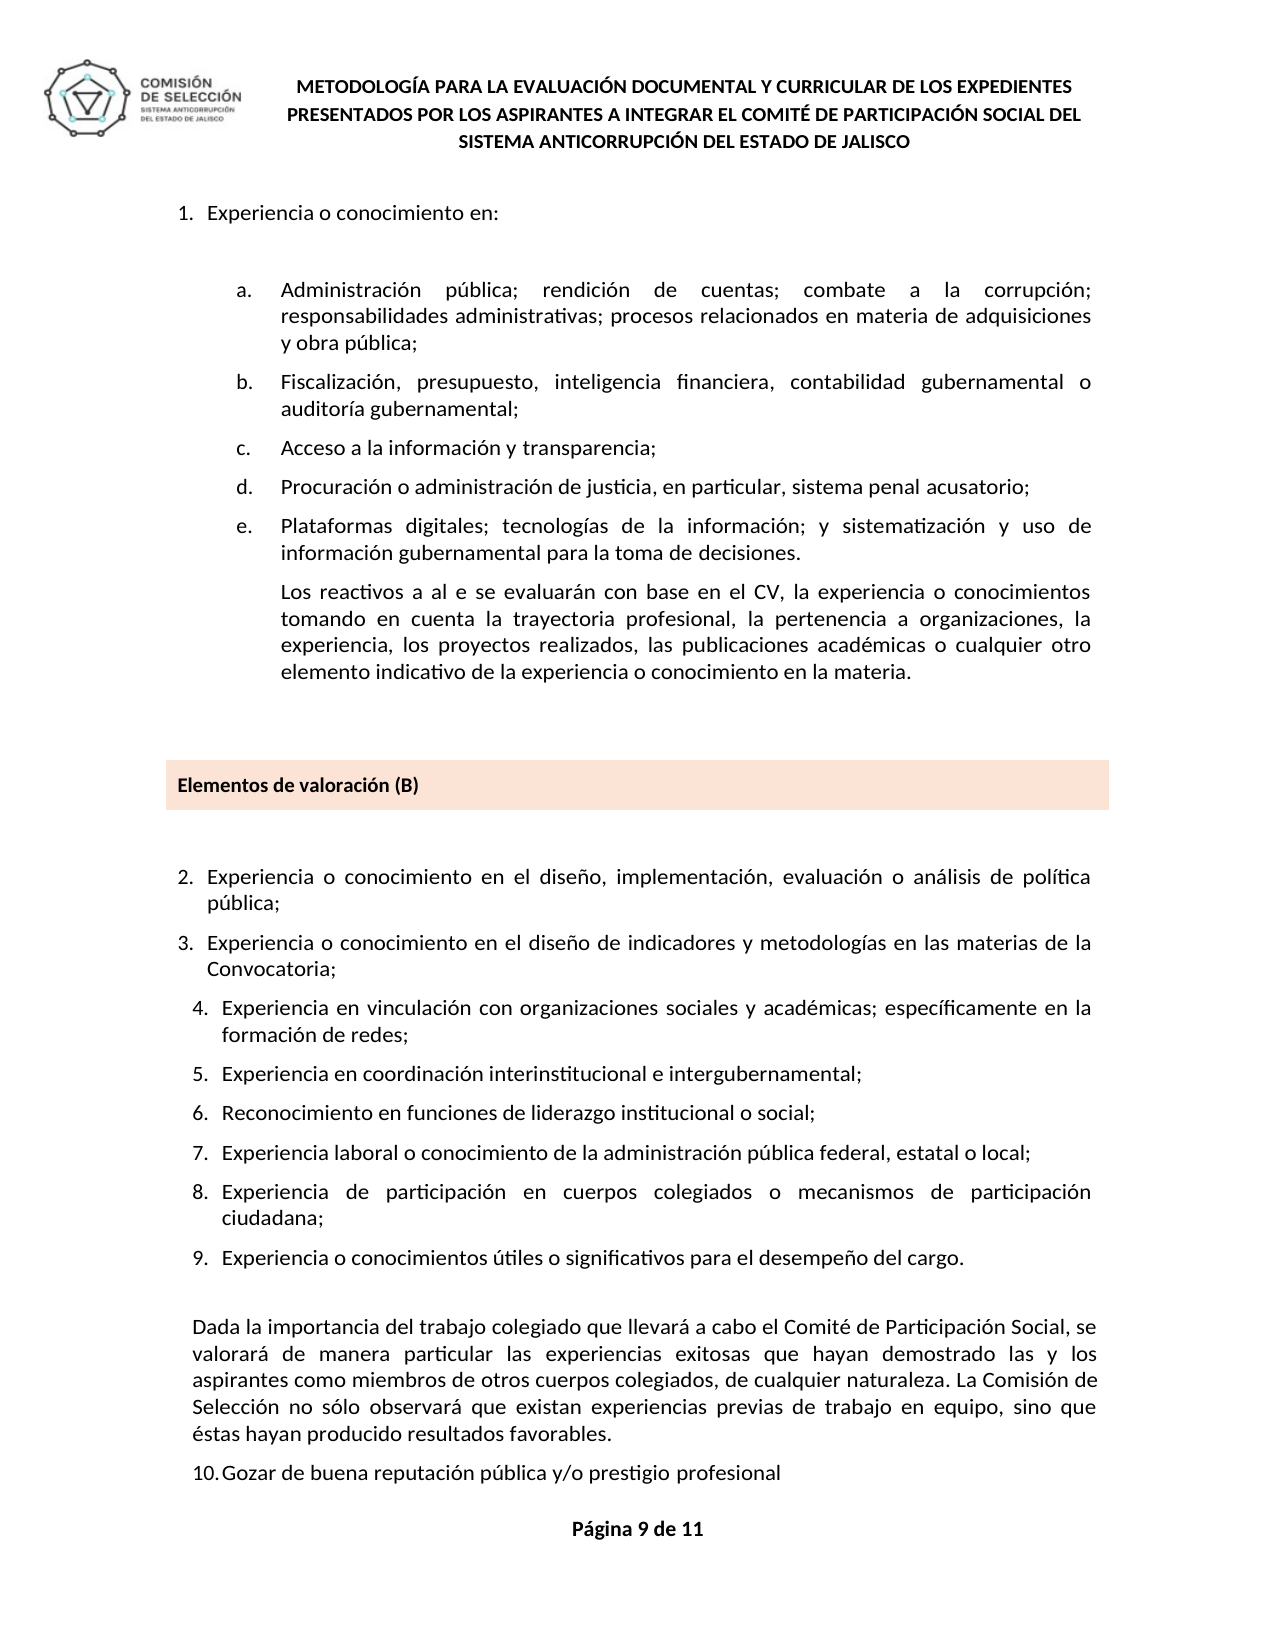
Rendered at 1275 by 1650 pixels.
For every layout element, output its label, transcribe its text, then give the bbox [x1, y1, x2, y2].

picture [43, 59, 242, 138]
text Los reactivos a al e se evaluarán con base en el CV, la experiencia o conocimientos tomando en cuenta la trayectoria profesional, la pertenencia a organizaciones, la experiencia, los proyectos realizados, las publicaciones académicas o cualquier otro elemento indicativo de la experiencia o conocimiento en la materia. [281, 578, 1093, 685]
list Experiencia o conocimientos útiles o significativos para el desempeño del cargo. [192, 1244, 1093, 1270]
list Experiencia en coordinación interinstitucional e intergubernamental; [192, 1060, 1093, 1087]
list Plataformas digitales; tecnologías de la información; y sistematización y uso de información gubernamental para la toma de decisiones. [236, 512, 1092, 566]
list Procuración o administración de justicia, en particular, sistema penal acusatorio; [236, 473, 1092, 500]
list Fiscalización, presupuesto, inteligencia financiera, contabilidad gubernamental o auditoría gubernamental; [236, 368, 1092, 422]
list Experiencia o conocimiento en el diseño de indicadores y metodologías en las materias de la Convocatoria; [177, 929, 1093, 982]
list Experiencia o conocimiento en el diseño, implementación, evaluación o análisis de política pública; [177, 863, 1093, 916]
list Acceso a la información y transparencia; [236, 434, 1092, 461]
list Experiencia de participación en cuerpos colegiados o mecanismos de participación ciudadana; [192, 1178, 1093, 1231]
list Experiencia en vinculación con organizaciones sociales y académicas; específicamente en la formación de redes; [192, 994, 1093, 1048]
list Reconocimiento en funciones de liderazgo institucional o social; [192, 1099, 1093, 1126]
list Administración pública; rendición de cuentas; combate a la corrupción; responsabilidades administrativas; procesos relacionados en materia de adquisiciones y obra pública; [236, 276, 1092, 356]
text Dada la importancia del trabajo colegiado que llevará a cabo el Comité de Participación Social, se valorará de manera particular las experiencias exitosas que hayan demostrado las y los aspirantes como miembros de otros cuerpos colegiados, de cualquier naturaleza. La Comisión de Selección no sólo observará que existan experiencias previas de trabajo en equipo, sino que éstas hayan producido resultados favorables. [192, 1313, 1098, 1446]
table_header Elementos de valoración (B) [166, 760, 1109, 810]
list Experiencia laboral o conocimiento de la administración pública federal, estatal o local; [192, 1139, 1093, 1165]
list Gozar de buena reputación pública y/o prestigio profesional [192, 1459, 1093, 1486]
list Experiencia o conocimiento en: [177, 199, 1093, 225]
